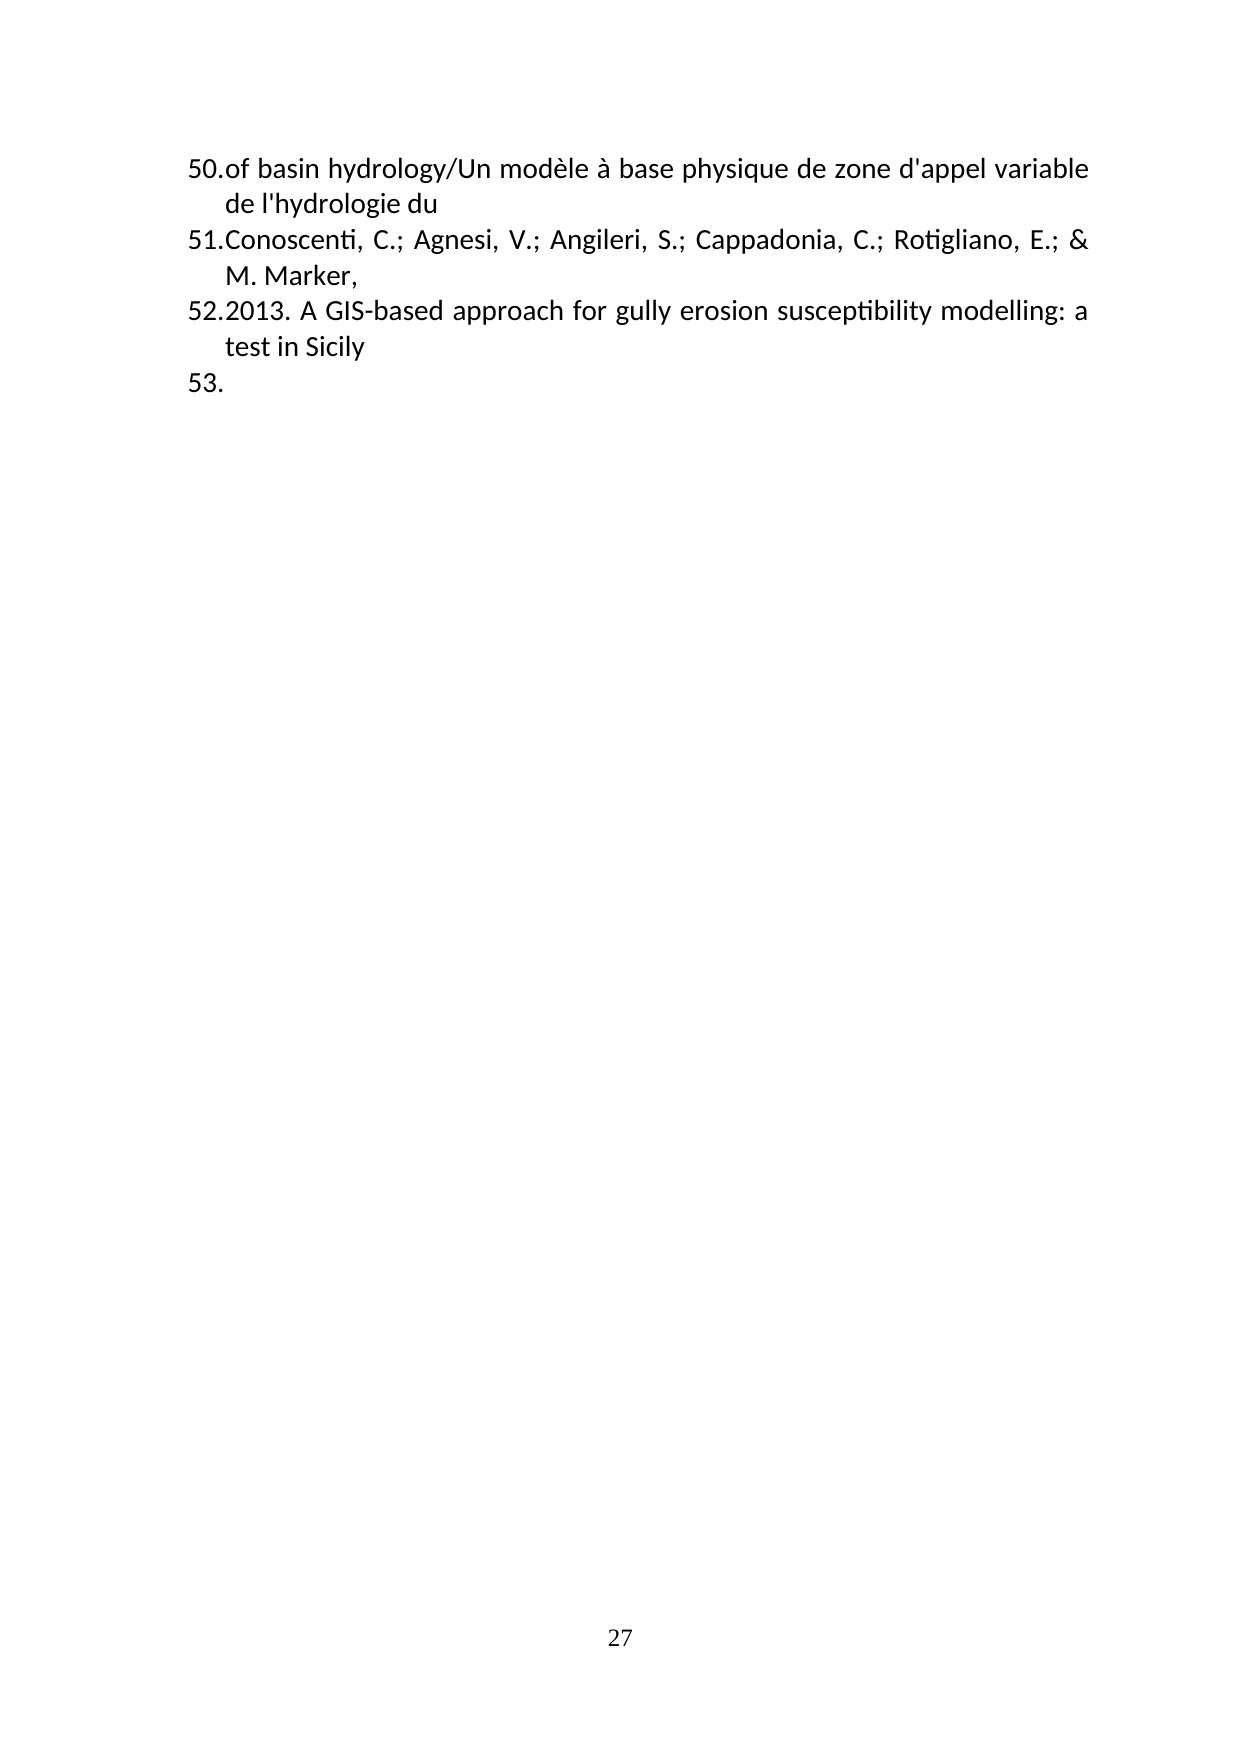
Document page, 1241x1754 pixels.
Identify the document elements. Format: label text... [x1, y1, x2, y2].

list 2013. A GIS-based approach for gully erosion susceptibility modelling: a test in Sicily [187, 292, 1090, 364]
list of basin hydrology/Un modèle à base physique de zone d'appel variable de l'hydrologie du [187, 150, 1090, 221]
list Conoscenti, C.; Agnesi, V.; Angileri, S.; Cappadonia, C.; Rotigliano, E.; & M. Marker, [187, 221, 1090, 292]
